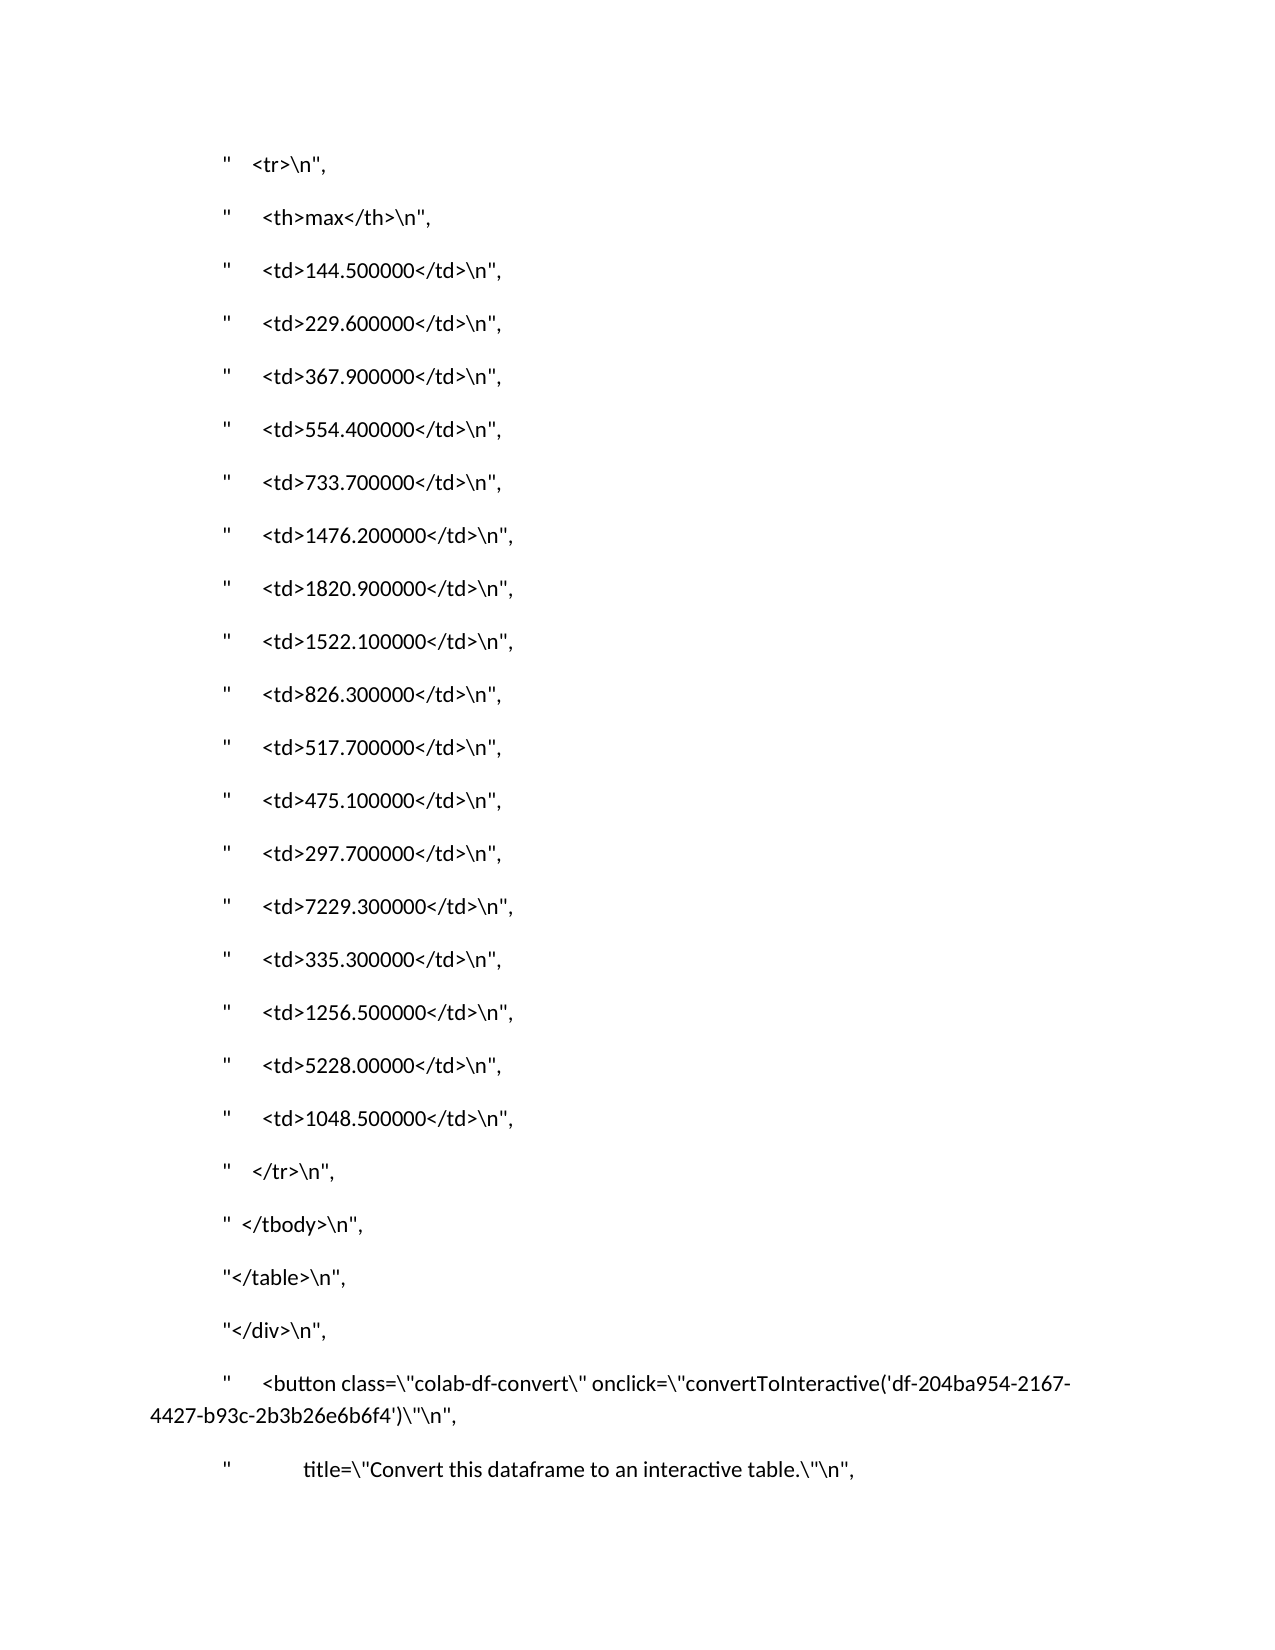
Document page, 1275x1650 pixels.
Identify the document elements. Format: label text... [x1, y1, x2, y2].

text " <td>7229.300000</td>\n", [150, 892, 1125, 920]
text " <tr>\n", [150, 150, 1125, 178]
text " <td>475.100000</td>\n", [150, 786, 1125, 814]
text " <td>5228.00000</td>\n", [150, 1051, 1125, 1079]
text " <td>229.600000</td>\n", [150, 309, 1125, 337]
text " <td>1048.500000</td>\n", [150, 1104, 1125, 1132]
text " <td>1820.900000</td>\n", [150, 574, 1125, 602]
text " <button class=\"colab-df-convert\" onclick=\"convertToInteractive('df-204ba954-2167-4427-b93c-2b3b26e6b6f4')\"\n", [150, 1369, 1125, 1430]
text " <td>297.700000</td>\n", [150, 839, 1125, 867]
text " <td>826.300000</td>\n", [150, 680, 1125, 708]
text " <th>max</th>\n", [150, 203, 1125, 231]
text " </tr>\n", [150, 1157, 1125, 1185]
text " <td>144.500000</td>\n", [150, 256, 1125, 284]
text " <td>733.700000</td>\n", [150, 468, 1125, 496]
text " </tbody>\n", [150, 1210, 1125, 1238]
text " <td>1522.100000</td>\n", [150, 627, 1125, 655]
text " <td>1476.200000</td>\n", [150, 521, 1125, 549]
text " <td>1256.500000</td>\n", [150, 998, 1125, 1026]
text " <td>517.700000</td>\n", [150, 733, 1125, 761]
text " <td>554.400000</td>\n", [150, 415, 1125, 443]
text " title=\"Convert this dataframe to an interactive table.\"\n", [150, 1455, 1125, 1483]
text "</div>\n", [150, 1316, 1125, 1344]
text "</table>\n", [150, 1263, 1125, 1291]
text " <td>367.900000</td>\n", [150, 362, 1125, 390]
text " <td>335.300000</td>\n", [150, 945, 1125, 973]
